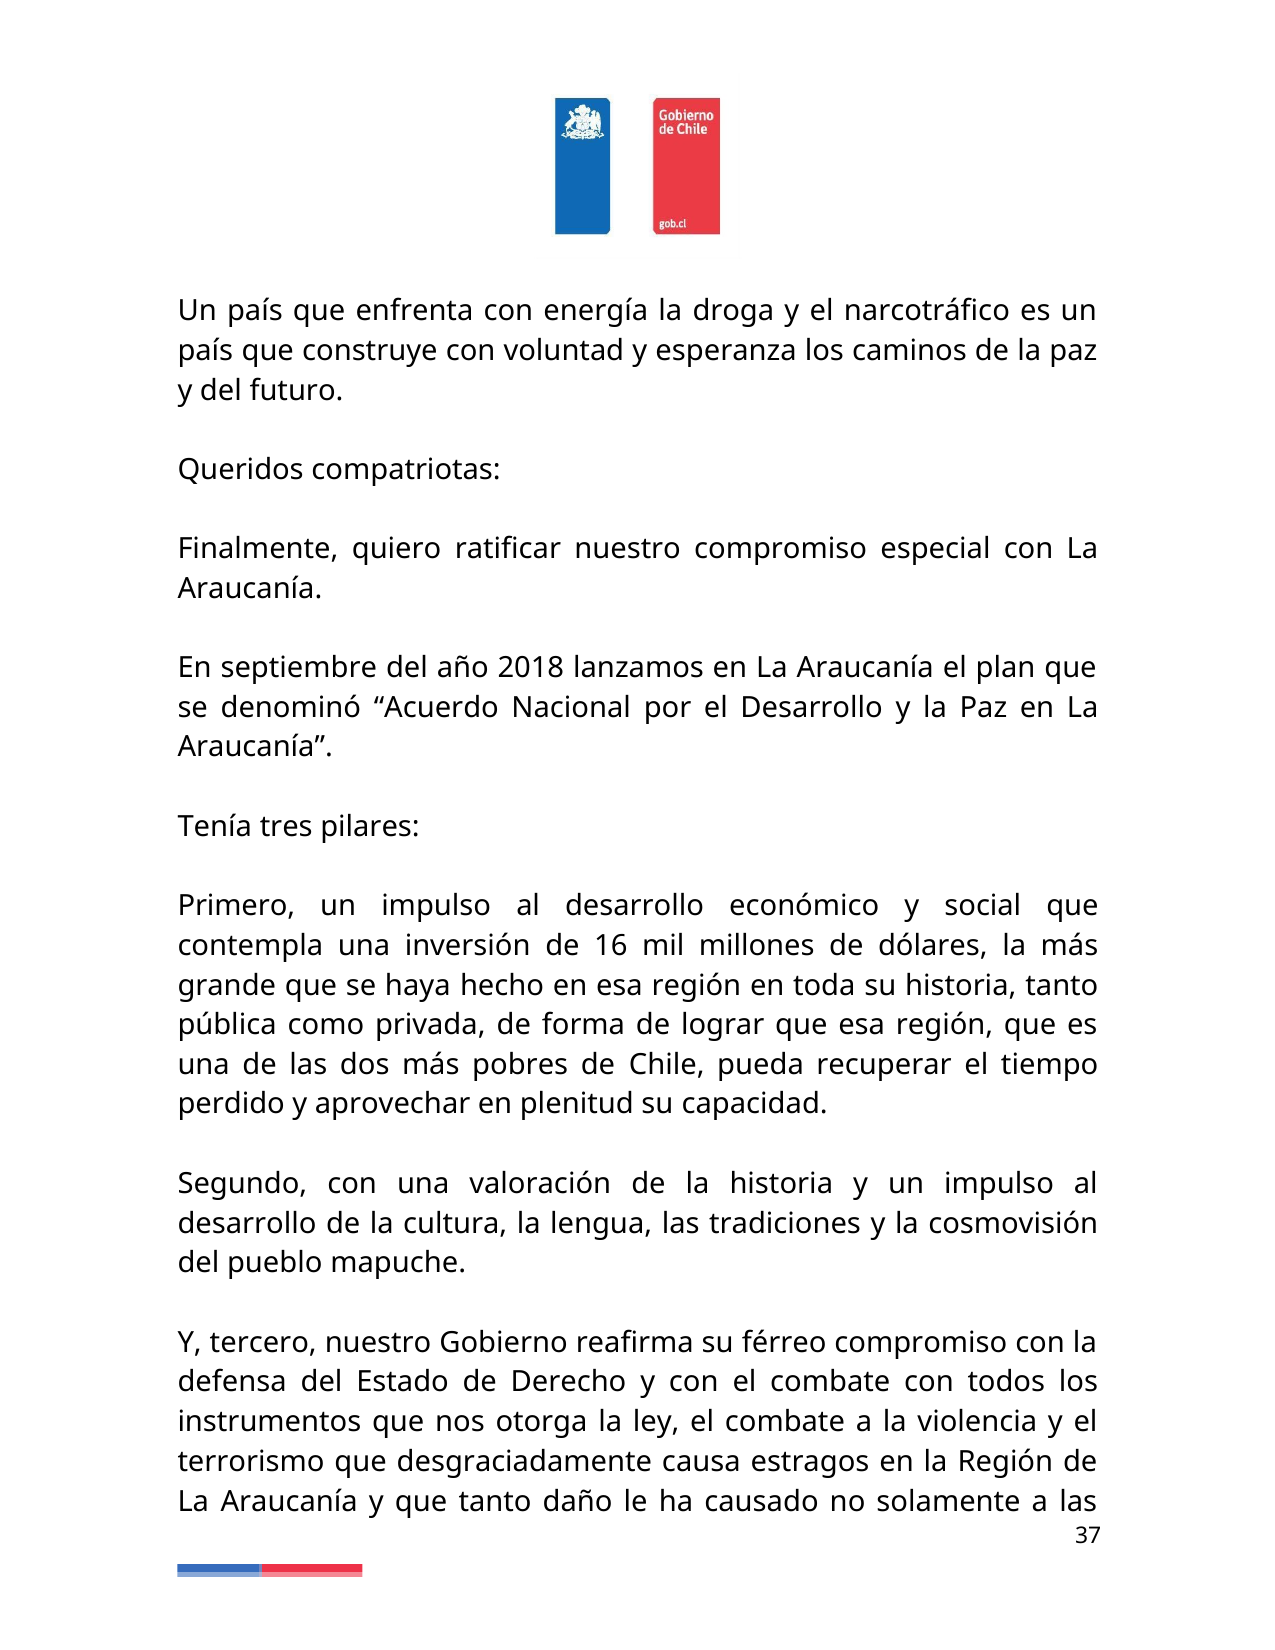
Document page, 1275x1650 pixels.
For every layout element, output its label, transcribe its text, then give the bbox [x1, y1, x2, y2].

text Un país que enfrenta con energía la droga y el narcotráfico es un país que construye con voluntad y esperanza los caminos de la paz y del futuro. [177, 289, 1098, 409]
text En septiembre del año 2018 lanzamos en La Araucanía el plan que se denominó “Acuerdo Nacional por el Desarrollo y la Paz en La Araucanía”. [177, 646, 1098, 765]
picture [533, 73, 742, 259]
text Segundo, con una valoración de la historia y un impulso al desarrollo de la cultura, la lengua, las tradiciones y la cosmovisión del pueblo mapuche. [177, 1162, 1098, 1281]
text Finalmente, quiero ratificar nuestro compromiso especial con La Araucanía. [177, 528, 1098, 607]
text Queridos compatriotas: [177, 448, 1112, 488]
picture [177, 1564, 363, 1577]
text Tenía tres pilares: [177, 805, 1112, 845]
text Primero, un impulso al desarrollo económico y social que contempla una inversión de 16 mil millones de dólares, la más grande que se haya hecho en esa región en toda su historia, tanto pública como privada, de forma de lograr que esa región, que es una de las dos más pobres de Chile, pueda recuperar el tiempo perdido y aprovechar en plenitud su capacidad. [177, 884, 1099, 1122]
